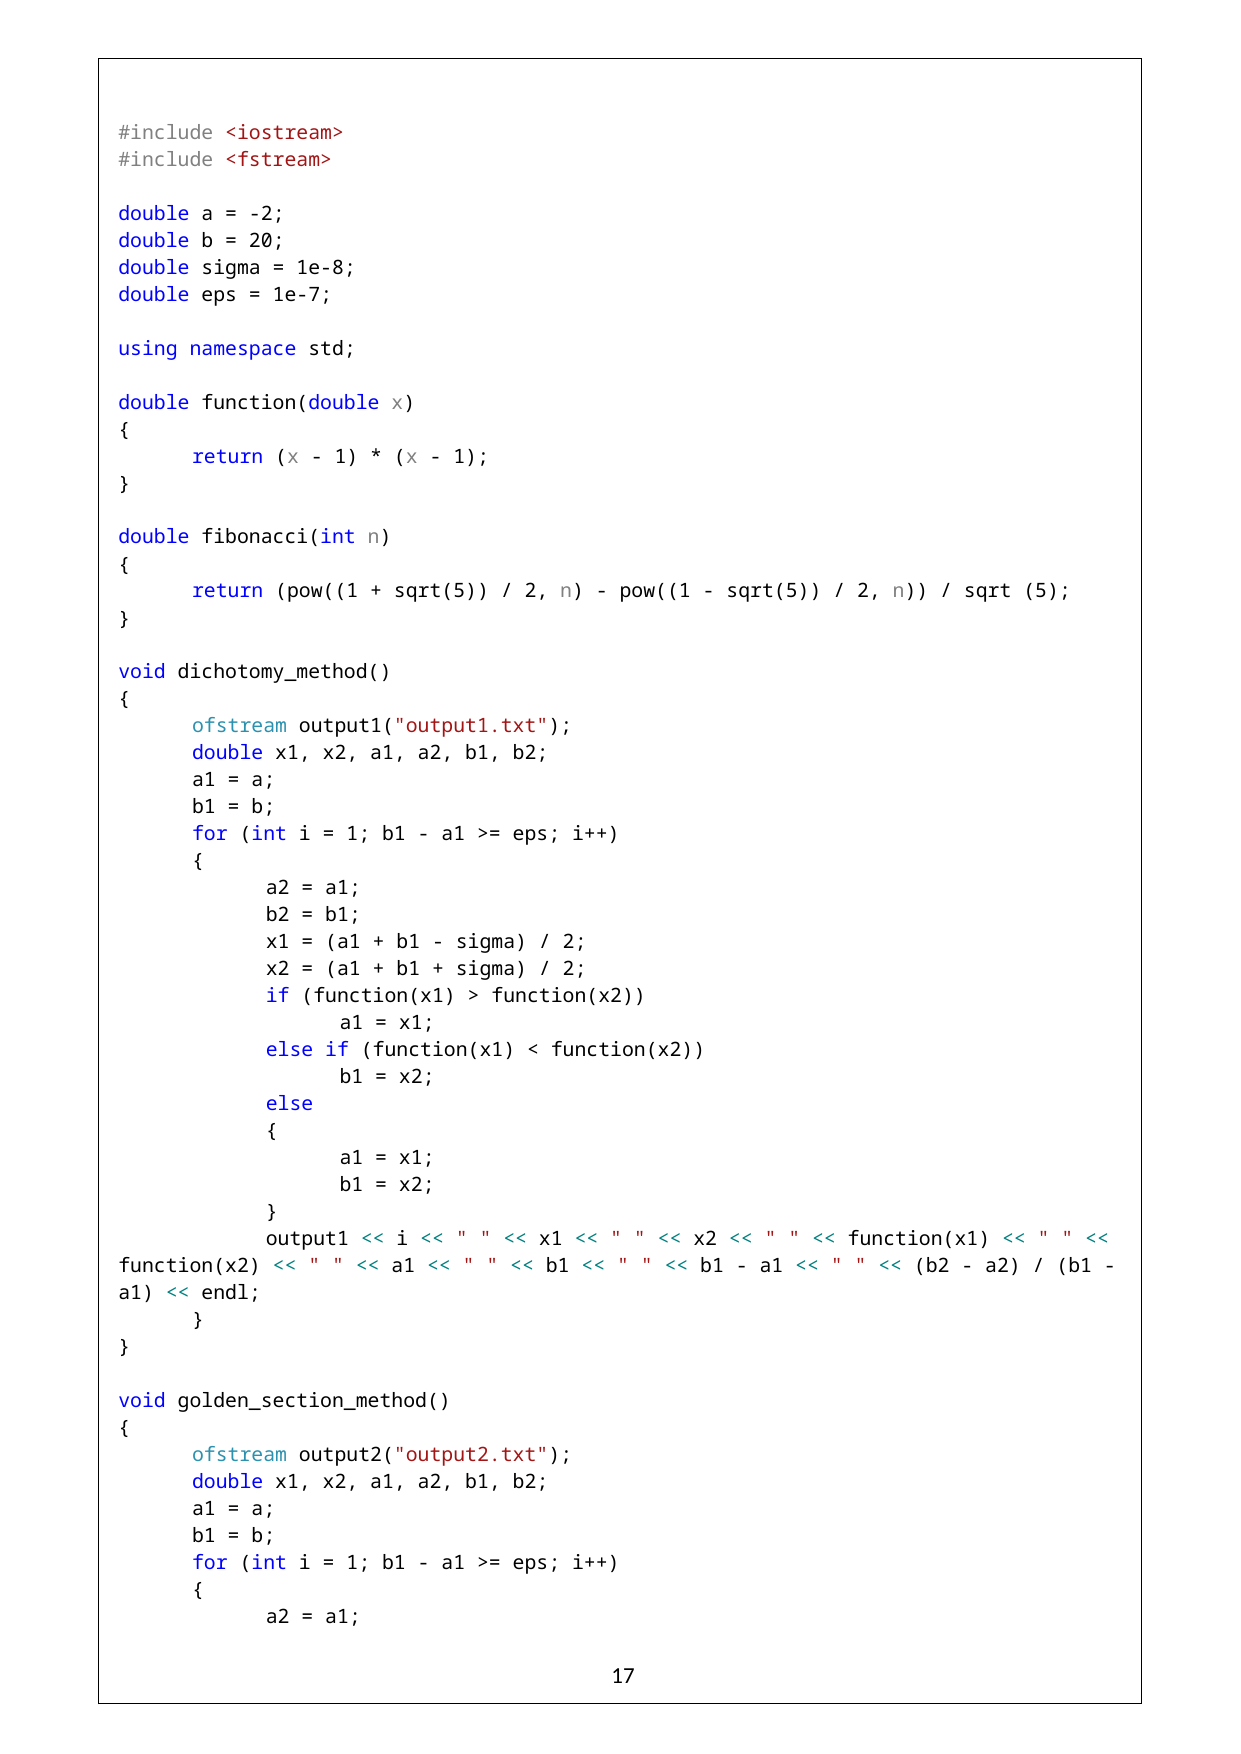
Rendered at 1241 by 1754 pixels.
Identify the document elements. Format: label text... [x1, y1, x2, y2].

text b1 = x2; [118, 1062, 1122, 1089]
text { [118, 1413, 1122, 1440]
text } [118, 1197, 1122, 1224]
text { [118, 550, 1122, 577]
text double x1, x2, a1, a2, b1, b2; [118, 739, 1122, 766]
text x2 = (a1 + b1 + sigma) / 2; [118, 954, 1122, 981]
text double sigma = 1e-8; [118, 253, 1122, 280]
text ofstream output2("output2.txt"); [118, 1440, 1122, 1467]
text { [118, 847, 1122, 873]
text double a = -2; [118, 199, 1122, 226]
text double function(double x) [118, 388, 1122, 415]
text b1 = b; [118, 793, 1122, 819]
text a1 = x1; [118, 1143, 1122, 1170]
text #include <iostream> [118, 118, 1122, 145]
text } [118, 1305, 1122, 1332]
text a2 = a1; [118, 1602, 1122, 1629]
text for (int i = 1; b1 - a1 >= eps; i++) [118, 1548, 1122, 1575]
text { [118, 1116, 1122, 1143]
text #include <fstream> [118, 145, 1122, 172]
text return (pow((1 + sqrt(5)) / 2, n) - pow((1 - sqrt(5)) / 2, n)) / sqrt (5); [118, 577, 1122, 604]
text using namespace std; [118, 334, 1122, 361]
text return (x - 1) * (x - 1); [118, 442, 1122, 469]
text } [118, 604, 1122, 631]
text b1 = x2; [118, 1170, 1122, 1197]
text if (function(x1) > function(x2)) [118, 981, 1122, 1008]
text else if (function(x1) < function(x2)) [118, 1035, 1122, 1062]
text ofstream output1("output1.txt"); [118, 712, 1122, 739]
text for (int i = 1; b1 - a1 >= eps; i++) [118, 819, 1122, 847]
text void golden_section_method() [118, 1386, 1122, 1413]
text a1 = a; [118, 766, 1122, 793]
text double eps = 1e-7; [118, 280, 1122, 307]
text b2 = b1; [118, 901, 1122, 927]
text a2 = a1; [118, 873, 1122, 901]
text a1 = a; [118, 1494, 1122, 1521]
text { [118, 685, 1122, 712]
text b1 = b; [118, 1521, 1122, 1548]
text else [118, 1089, 1122, 1116]
text { [118, 415, 1122, 442]
text } [118, 1332, 1122, 1359]
text { [118, 1575, 1122, 1602]
text double fibonacci(int n) [118, 523, 1122, 550]
text output1 << i << " " << x1 << " " << x2 << " " << function(x1) << " " << function(x2) << " " << a1 << " " << b1 << " " << b1 - a1 << " " << (b2 - a2) / (b1 - a1) << endl; [118, 1224, 1122, 1305]
text } [118, 469, 1122, 496]
text double x1, x2, a1, a2, b1, b2; [118, 1467, 1122, 1494]
text double b = 20; [118, 226, 1122, 253]
text a1 = x1; [118, 1008, 1122, 1035]
text void dichotomy_method() [118, 658, 1122, 685]
text x1 = (a1 + b1 - sigma) / 2; [118, 927, 1122, 954]
